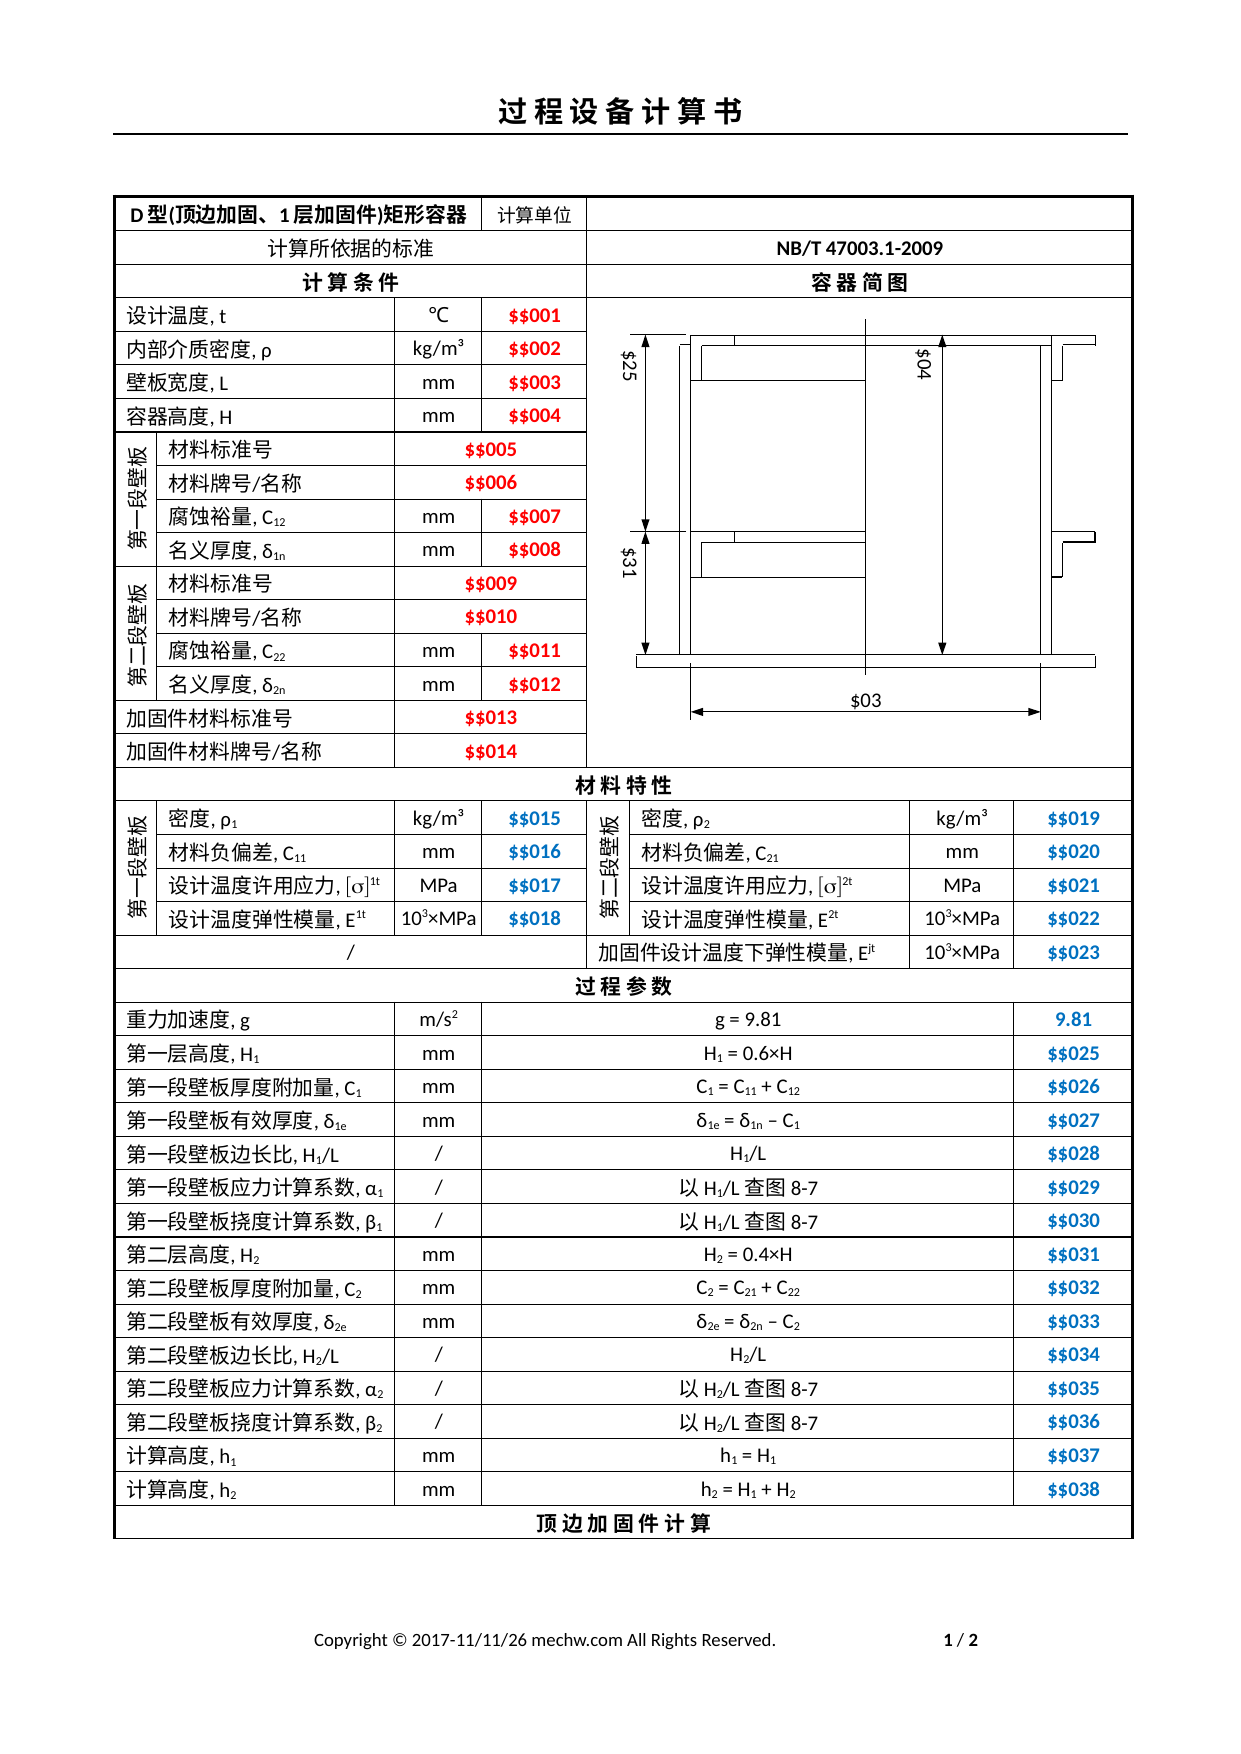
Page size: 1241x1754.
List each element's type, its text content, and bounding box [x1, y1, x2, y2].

table_cell 第一段壁板厚度附加量, C1 [116, 1070, 394, 1102]
table_cell H1 = 0.6×H [482, 1036, 1013, 1069]
table_cell 103×MPa [395, 902, 481, 934]
table_cell 103×MPa [910, 902, 1013, 934]
table_cell m/s2 [395, 1003, 481, 1035]
table_cell $$027 [1014, 1103, 1131, 1136]
table_cell mm [395, 1305, 481, 1337]
table_cell MPa [910, 869, 1013, 901]
table_cell 以 H2/L 查图 8-7 [482, 1405, 1013, 1438]
table_cell 以 H2/L 查图 8-7 [482, 1372, 1013, 1404]
table_cell 加固件材料牌号/名称 [116, 734, 394, 767]
table_cell mm [395, 667, 481, 700]
table_cell $$033 [1014, 1305, 1131, 1337]
table_cell mm [395, 1472, 481, 1505]
table_cell NB/T 47003.1-2009 [587, 231, 1131, 264]
table_cell $$026 [1014, 1070, 1131, 1102]
table_cell $$010 [395, 600, 586, 633]
table_cell 第一段壁板有效厚度, δ1e [116, 1103, 394, 1136]
table_cell 以 H1/L 查图 8-7 [482, 1204, 1013, 1236]
table_cell 第一段壁板应力计算系数, α1 [116, 1170, 394, 1203]
table_cell mm [395, 533, 481, 566]
table_cell 设计温度弹性模量, E1t [157, 902, 394, 934]
table_cell mm [395, 1271, 481, 1303]
table_cell H2 = 0.4×H [482, 1238, 1013, 1270]
table_cell $$003 [482, 365, 586, 398]
table_cell 第一段壁板 [116, 433, 156, 566]
table_cell $$019 [1014, 801, 1131, 834]
table_cell MPa [395, 869, 481, 901]
table_cell g = 9.81 [482, 1003, 1013, 1035]
table_cell 腐蚀裕量, C22 [157, 634, 394, 666]
table_cell 名义厚度, δ1n [157, 533, 394, 566]
table_cell $$016 [482, 835, 586, 867]
table_cell $$028 [1014, 1137, 1131, 1169]
table_cell ℃ [395, 298, 481, 331]
table_cell $$012 [482, 667, 586, 700]
table_cell kg/m³ [395, 801, 481, 834]
table_cell 第二段壁板厚度附加量, C2 [116, 1271, 394, 1303]
table_cell 设计温度弹性模量, E2t [630, 902, 909, 934]
table_cell 容 器 简 图 [587, 265, 1131, 297]
table_cell $$031 [1014, 1238, 1131, 1270]
table_cell 材料负偏差, C21 [630, 835, 909, 867]
table_cell mm [395, 634, 481, 666]
table_cell 容器高度, H [116, 399, 394, 431]
table_cell $$011 [482, 634, 586, 666]
table_cell H1/L [482, 1137, 1013, 1169]
table_cell $$021 [1014, 869, 1131, 901]
table_cell $$015 [482, 801, 586, 834]
table_cell 顶 边 加 固 件 计 算 [116, 1506, 1131, 1538]
table_cell 材 料 特 性 [116, 768, 1131, 800]
table_cell $$009 [395, 567, 586, 599]
table_cell $$029 [1014, 1170, 1131, 1203]
table_cell mm [395, 1036, 481, 1069]
table_cell 设计温度, t [116, 298, 394, 331]
table_cell 计算高度, h2 [116, 1472, 394, 1505]
table_cell $$008 [482, 533, 586, 566]
table_cell mm [395, 835, 481, 867]
table_cell $$006 [395, 466, 586, 498]
table_cell $$035 [1014, 1372, 1131, 1404]
table_cell h1 = H1 [482, 1439, 1013, 1471]
table_cell 第一段壁板挠度计算系数, β1 [116, 1204, 394, 1236]
table_cell mm [395, 365, 481, 398]
table_cell / [395, 1137, 481, 1169]
table_cell $$017 [482, 869, 586, 901]
table_cell 加固件材料标准号 [116, 701, 394, 733]
table_cell $$002 [482, 332, 586, 364]
table_cell 第一层高度, H1 [116, 1036, 394, 1069]
table_cell / [395, 1170, 481, 1203]
table_cell C1 = C11 + C12 [482, 1070, 1013, 1102]
table_cell 计算高度, h1 [116, 1439, 394, 1471]
table_cell 材料牌号/名称 [157, 466, 394, 498]
table_header 计算单位 [482, 198, 586, 230]
table_cell 加固件设计温度下弹性模量, Ejt [587, 936, 909, 968]
table_cell / [395, 1405, 481, 1438]
table_cell $$038 [1014, 1472, 1131, 1505]
table_cell 材料牌号/名称 [157, 600, 394, 633]
table_cell $$037 [1014, 1439, 1131, 1471]
table_cell mm [395, 500, 481, 532]
table_cell mm [910, 835, 1013, 867]
table_cell 材料负偏差, C11 [157, 835, 394, 867]
table_cell $$023 [1014, 936, 1131, 968]
table_cell mm [395, 1103, 481, 1136]
table_cell kg/m³ [910, 801, 1013, 834]
table_cell / [395, 1204, 481, 1236]
table_cell / [116, 936, 586, 968]
table_cell $$005 [395, 433, 586, 465]
table_cell 第二段壁板应力计算系数, α2 [116, 1372, 394, 1404]
table_cell 计算所依据的标准 [116, 231, 586, 264]
table_cell H2/L [482, 1338, 1013, 1371]
table_cell $$025 [1014, 1036, 1131, 1069]
table_cell mm [395, 399, 481, 431]
table_cell $$020 [1014, 835, 1131, 867]
table_cell $$032 [1014, 1271, 1131, 1303]
table_cell 设计温度许用应力, 1t [157, 869, 394, 901]
table_cell 9.81 [1014, 1003, 1131, 1035]
table_cell 第二层高度, H2 [116, 1238, 394, 1270]
table_cell $$014 [395, 734, 586, 767]
table_cell 第二段壁板 [587, 801, 629, 934]
table_cell 第二段壁板边长比, H2/L [116, 1338, 394, 1371]
table_cell 名义厚度, δ2n [157, 667, 394, 700]
table_cell 以 H1/L 查图 8-7 [482, 1170, 1013, 1203]
table_cell 材料标准号 [157, 433, 394, 465]
table_cell 第二段壁板有效厚度, δ2e [116, 1305, 394, 1337]
table_cell 第二段壁板 [116, 567, 156, 700]
table_cell 材料标准号 [157, 567, 394, 599]
table_cell 第二段壁板挠度计算系数, β2 [116, 1405, 394, 1438]
table_cell $$036 [1014, 1405, 1131, 1438]
table_header D型(顶边加固、1层加固件)矩形容器 [116, 198, 481, 230]
table_cell [587, 298, 1131, 767]
table_header [587, 198, 1131, 230]
table_cell 密度, ρ2 [630, 801, 909, 834]
table_cell / [395, 1338, 481, 1371]
table_cell $$030 [1014, 1204, 1131, 1236]
table_cell $$001 [482, 298, 586, 331]
table_cell 计 算 条 件 [116, 265, 586, 297]
table_cell mm [395, 1070, 481, 1102]
table_cell kg/m³ [395, 332, 481, 364]
table_cell 重力加速度, g [116, 1003, 394, 1035]
table_cell 过 程 参 数 [116, 969, 1131, 1002]
table_cell $$007 [482, 500, 586, 532]
table_cell 腐蚀裕量, C12 [157, 500, 394, 532]
table_cell 密度, ρ1 [157, 801, 394, 834]
table_cell h2 = H1 + H2 [482, 1472, 1013, 1505]
table_cell $$022 [1014, 902, 1131, 934]
table_cell $$018 [482, 902, 586, 934]
table_cell $$013 [395, 701, 586, 733]
table_cell 壁板宽度, L [116, 365, 394, 398]
table_cell 103×MPa [910, 936, 1013, 968]
table_cell δ2e = δ2n – C2 [482, 1305, 1013, 1337]
table_cell C2 = C21 + C22 [482, 1271, 1013, 1303]
table_cell $$034 [1014, 1338, 1131, 1371]
table_cell δ1e = δ1n – C1 [482, 1103, 1013, 1136]
table_cell / [395, 1372, 481, 1404]
table_cell 内部介质密度, ρ [116, 332, 394, 364]
table_cell 第一段壁板边长比, H1/L [116, 1137, 394, 1169]
table_cell $$004 [482, 399, 586, 431]
table_cell 第一段壁板 [116, 801, 156, 934]
table_cell 设计温度许用应力, 2t [630, 869, 909, 901]
table_cell mm [395, 1238, 481, 1270]
table_cell mm [395, 1439, 481, 1471]
